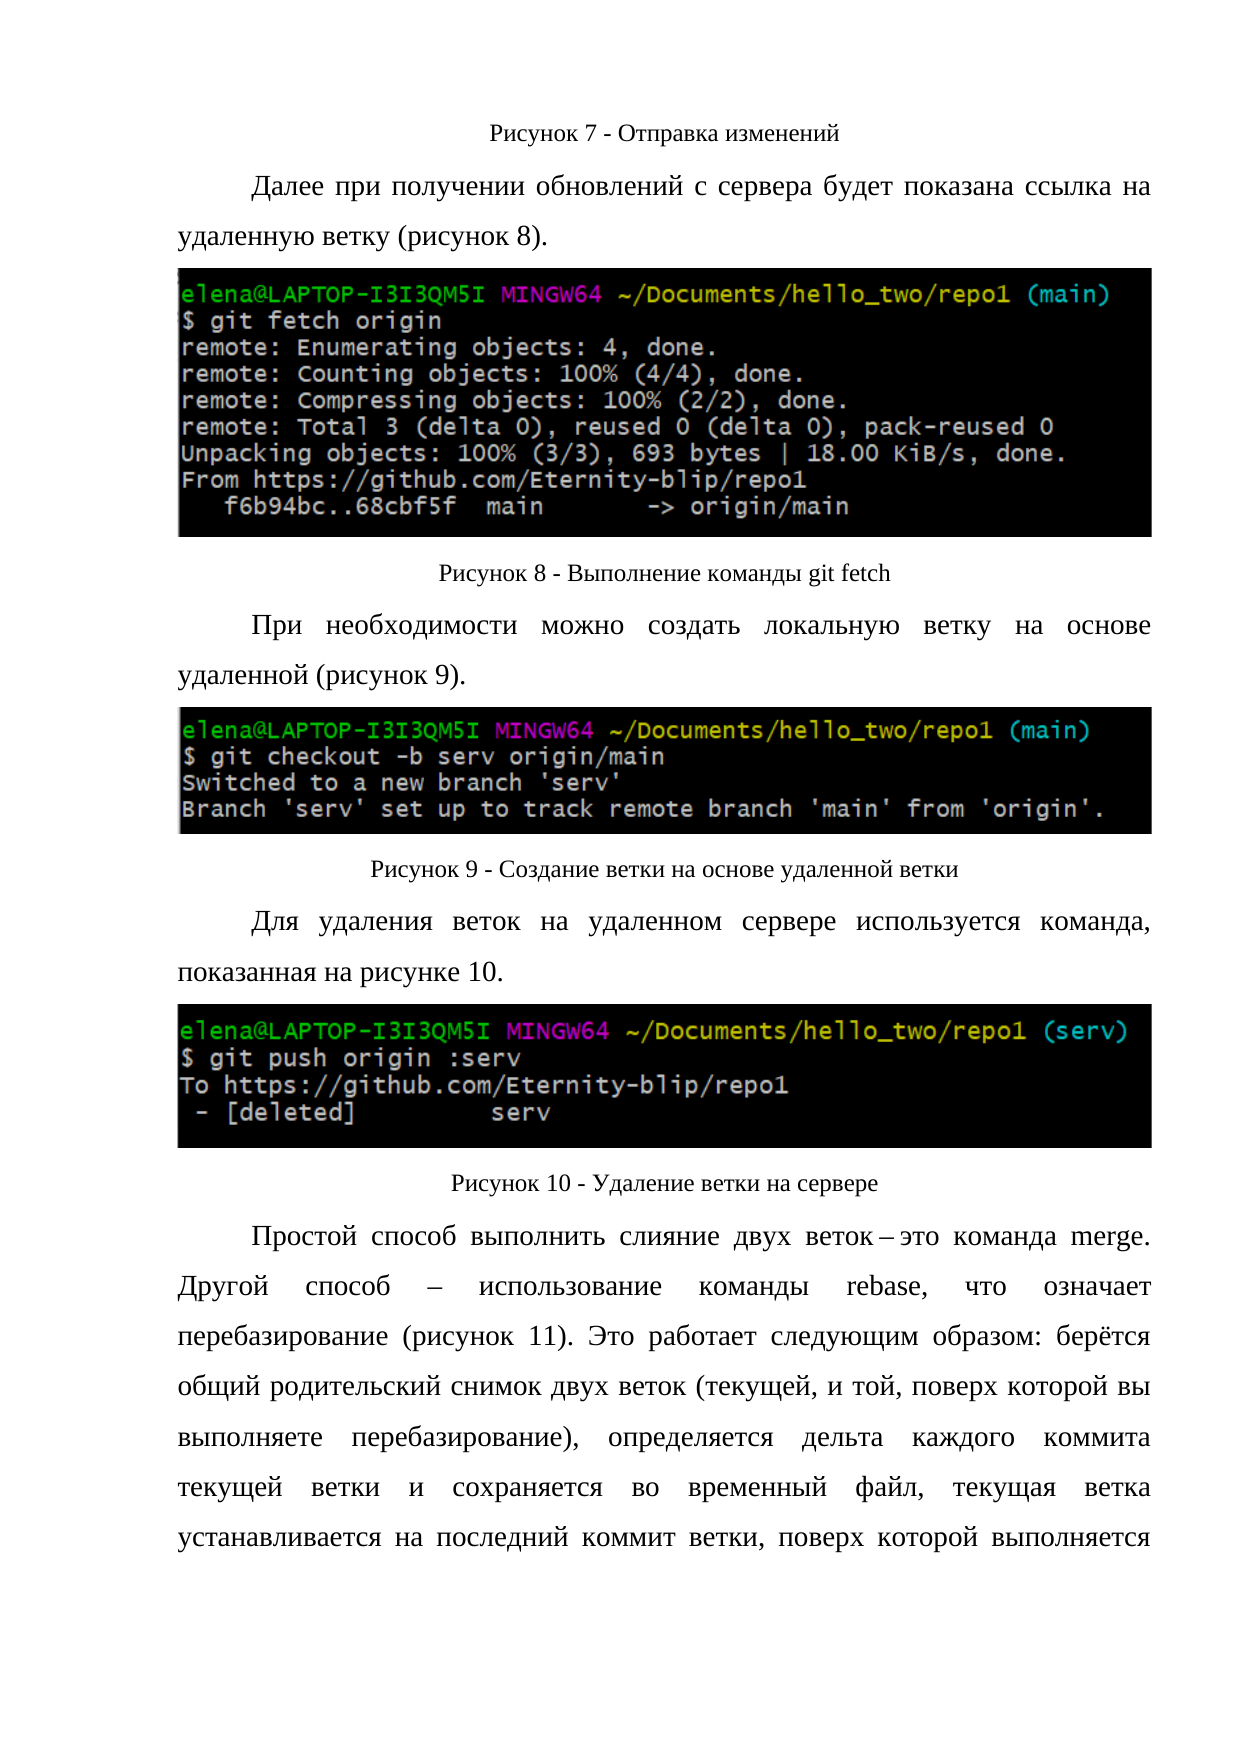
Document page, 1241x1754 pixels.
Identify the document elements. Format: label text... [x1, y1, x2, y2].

text Рисунок 7 - Отправка изменений [177, 118, 1152, 147]
text Рисунок 10 - Удаление ветки на сервере [177, 1168, 1152, 1197]
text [177, 1218, 1152, 1553]
text Для удаления веток на удаленном сервере используется команда, показанная на рисунке 10. [177, 903, 1152, 987]
text Рисунок 8 - Выполнение команды git fetch [177, 558, 1152, 586]
text При необходимости можно создать локальную ветку на основе удаленной (рисунок 9). [177, 607, 1152, 691]
picture [177, 707, 1152, 834]
text Рисунок 9 - Создание ветки на основе удаленной ветки [177, 854, 1152, 883]
picture [177, 1004, 1152, 1148]
picture [177, 268, 1152, 537]
text Далее при получении обновлений с сервера будет показана ссылка на удаленную ветку (рисунок 8). [177, 168, 1152, 252]
